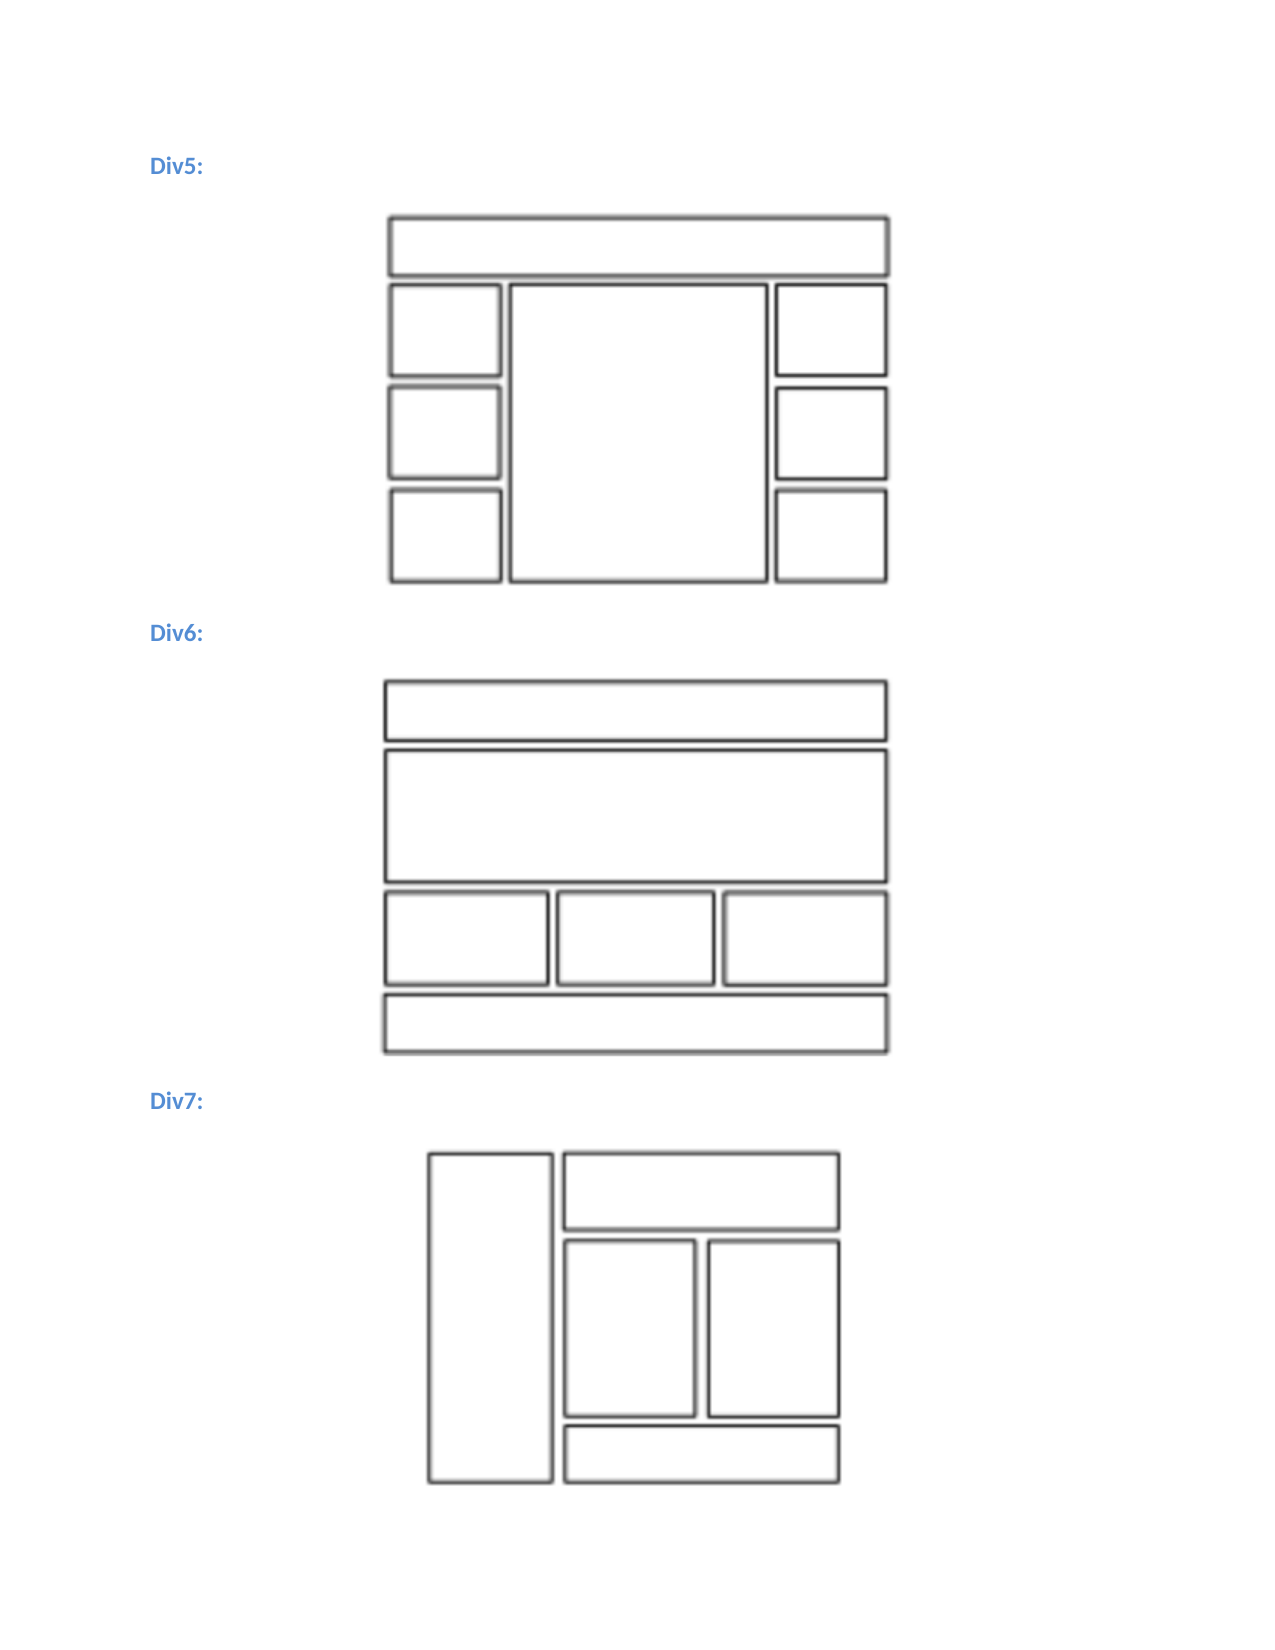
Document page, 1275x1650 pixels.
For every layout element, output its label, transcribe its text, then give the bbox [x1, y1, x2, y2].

picture [370, 672, 905, 1061]
text Div6: [150, 617, 1125, 647]
text Div5: [150, 150, 1125, 181]
picture [367, 205, 908, 592]
text Div7: [150, 1085, 1125, 1116]
picture [410, 1141, 865, 1496]
